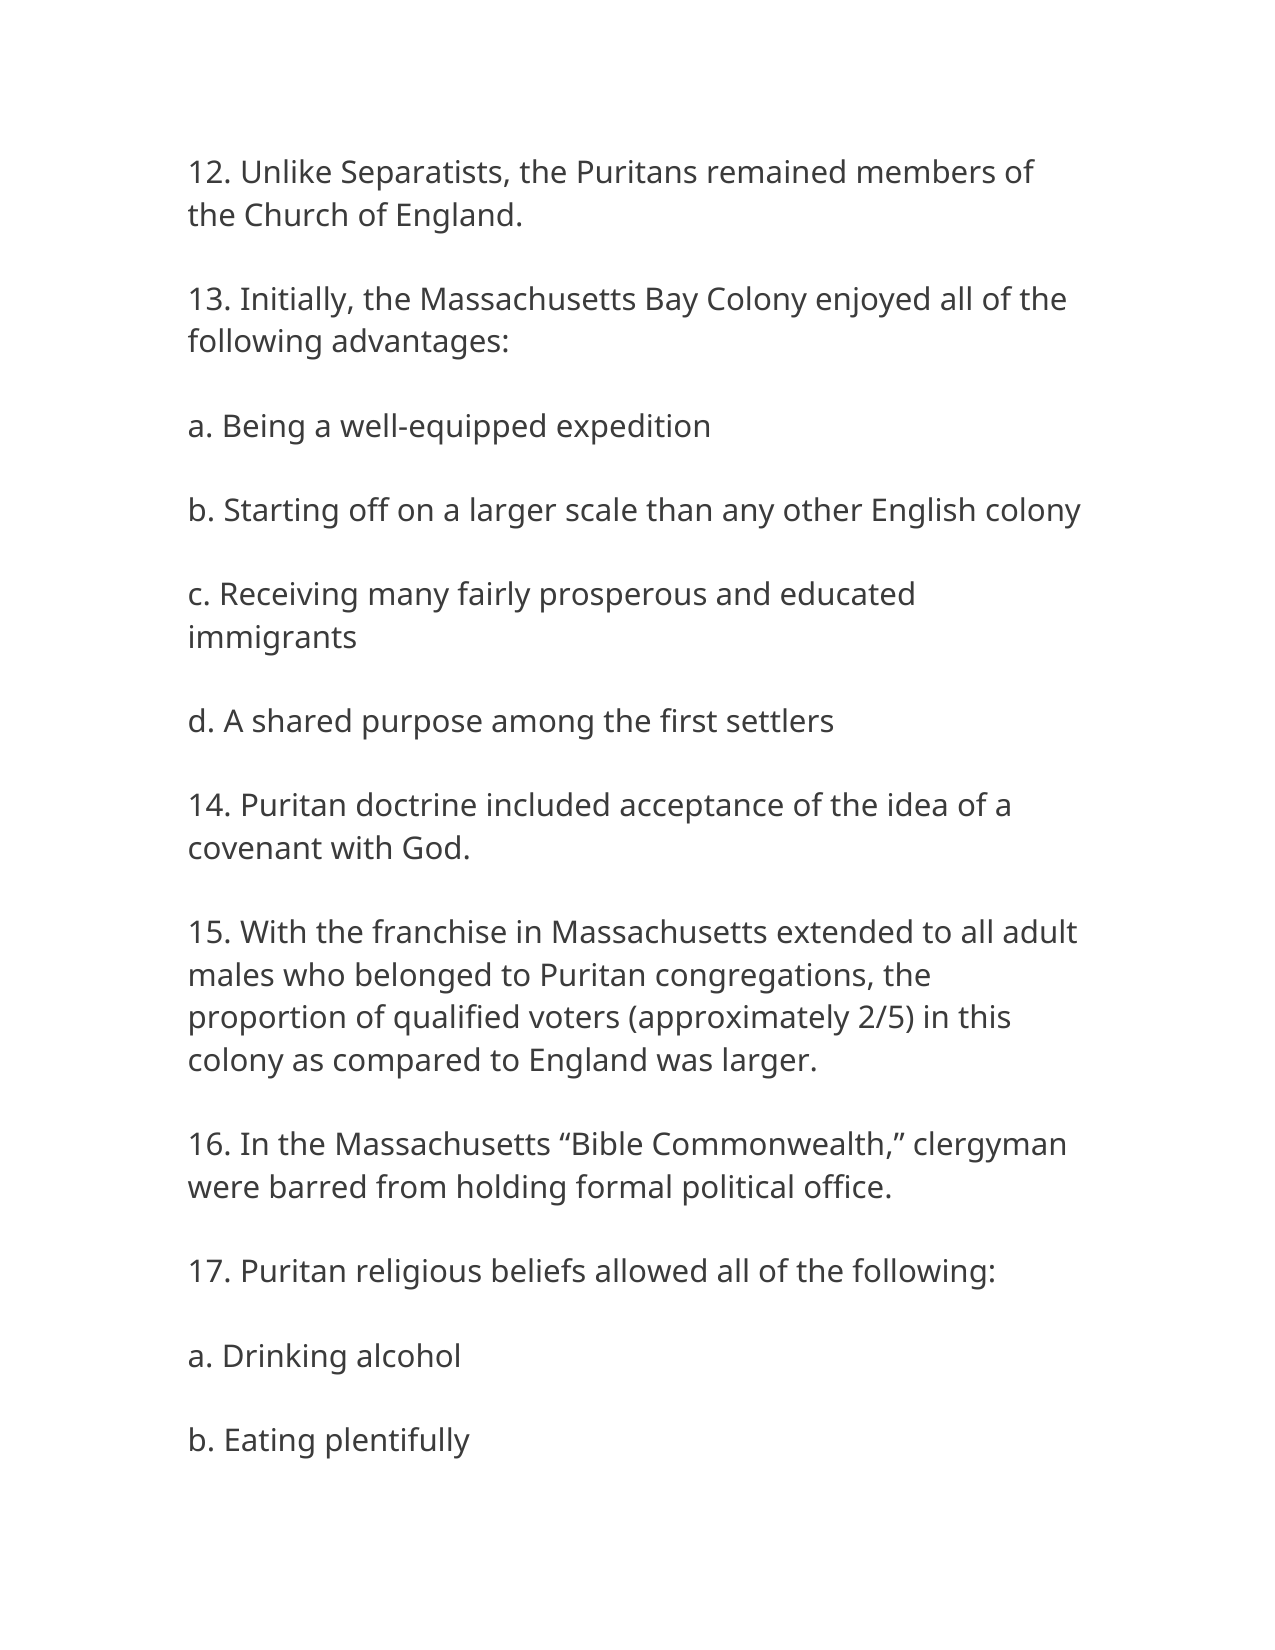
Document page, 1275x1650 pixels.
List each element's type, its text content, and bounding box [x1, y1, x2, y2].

text b. Starting off on a larger scale than any other English colony [187, 488, 1087, 531]
text 14. Puritan doctrine included acceptance of the idea of a covenant with God. [187, 783, 1087, 869]
text c. Receiving many fairly prosperous and educated immigrants [187, 572, 1087, 657]
text a. Being a well-equipped expedition [187, 404, 1087, 446]
text d. A shared purpose among the first settlers [187, 699, 1087, 742]
text 17. Puritan religious beliefs allowed all of the following: [187, 1249, 1087, 1292]
text 15. With the franchise in Massachusetts extended to all adult males who belonged to Puritan congregations, the proportion of qualified voters (approximately 2/5) in this colony as compared to England was larger. [187, 910, 1087, 1081]
text a. Drinking alcohol [187, 1333, 1087, 1376]
text 16. In the Massachusetts “Bible Commonwealth,” clergyman were barred from holding formal political office. [187, 1122, 1087, 1208]
text 13. Initially, the Massachusetts Bay Colony enjoyed all of the following advantages: [187, 277, 1087, 362]
text 12. Unlike Separatists, the Puritans remained members of the Church of England. [187, 150, 1087, 235]
text b. Eating plentifully [187, 1418, 1087, 1460]
